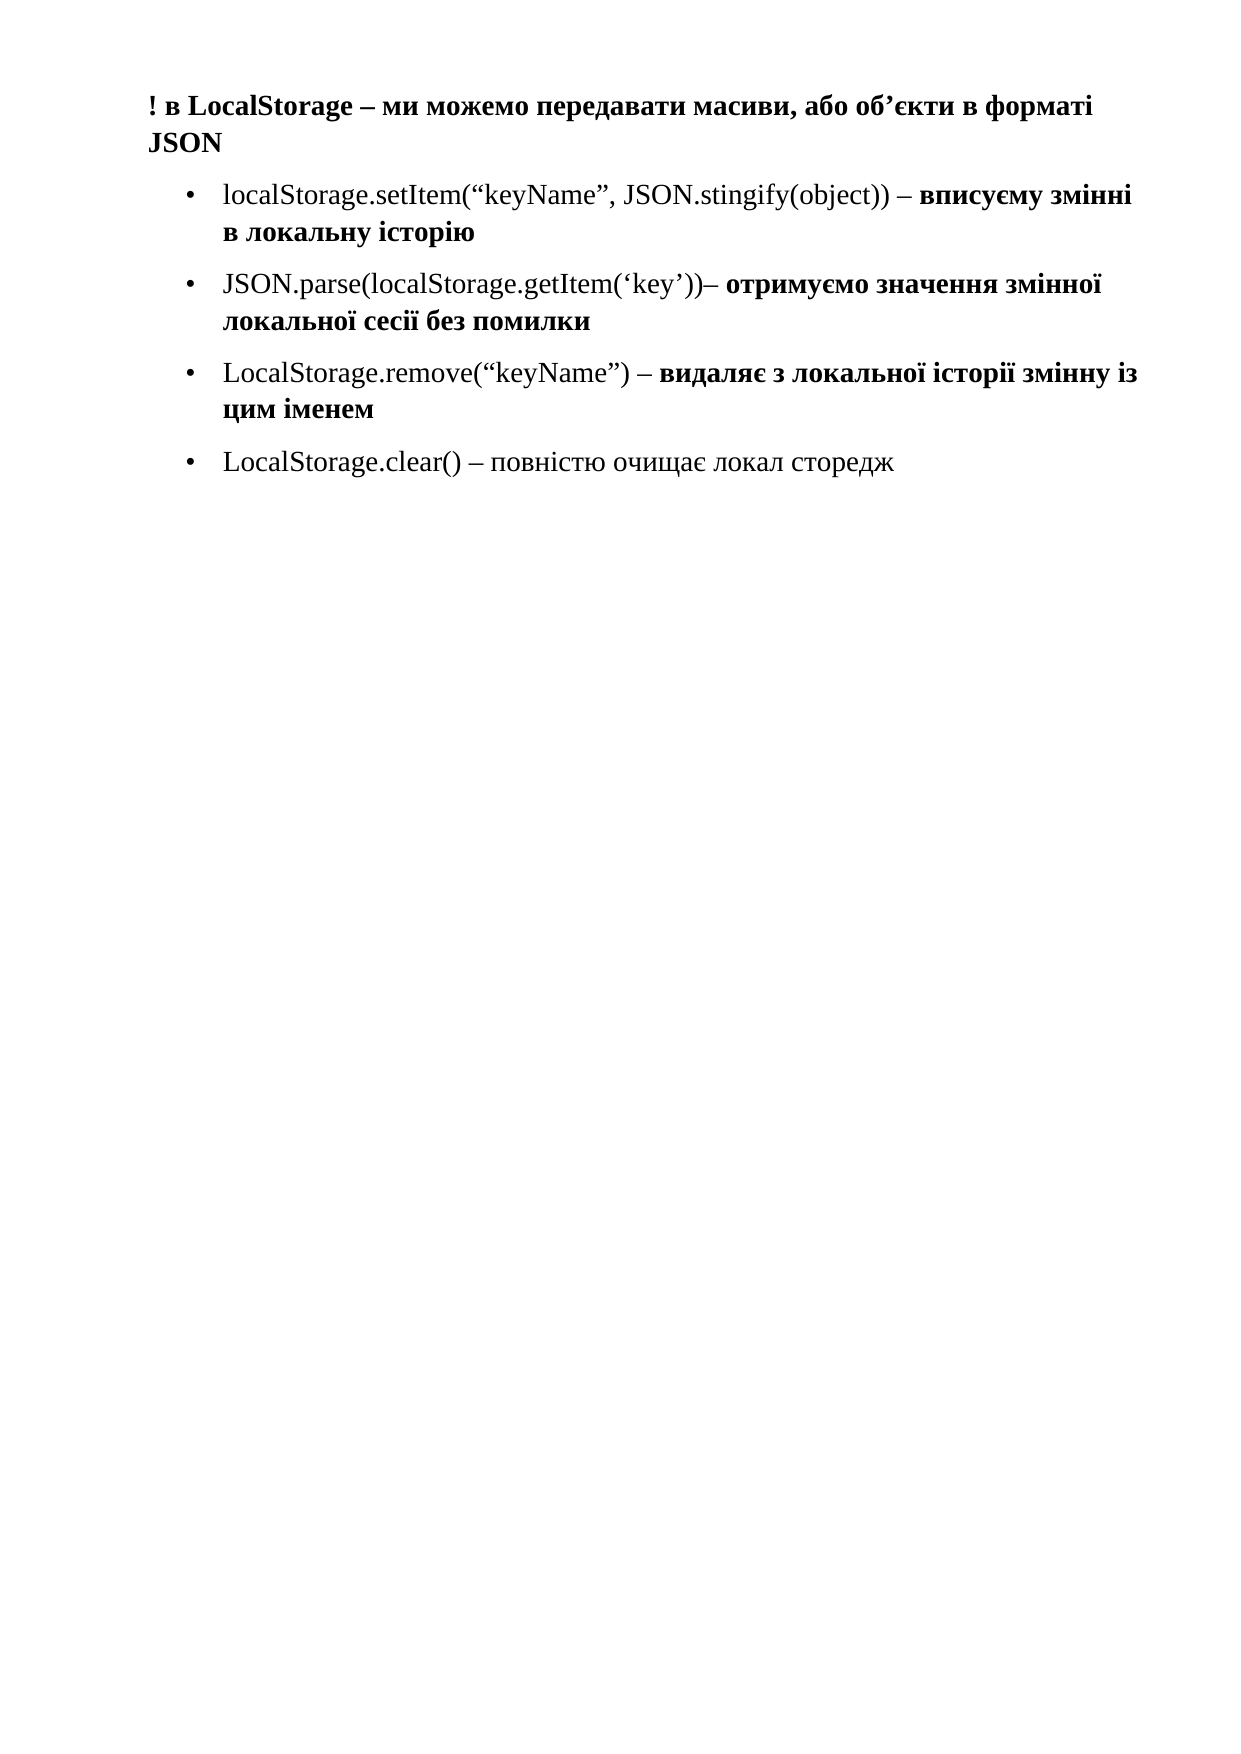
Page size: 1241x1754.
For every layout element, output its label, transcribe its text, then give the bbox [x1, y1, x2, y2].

list localStorage.setItem(“keyName”, JSON.stingify(object)) – вписуєму змінні в локальну історію [185, 177, 1152, 247]
text ! в LocalStorage – ми можемо передавати масиви, або об’єкти в форматі JSON [148, 88, 1152, 158]
list LocalStorage.clear() – повністю очищає локал сторедж [185, 444, 1152, 478]
list LocalStorage.remove(“keyName”) – видаляє з локальної історії змінну із цим іменем [185, 355, 1152, 425]
list JSON.parse(localStorage.getItem(‘key’))– отримуємо значення змінної локальної сесії без помилки [185, 266, 1152, 336]
